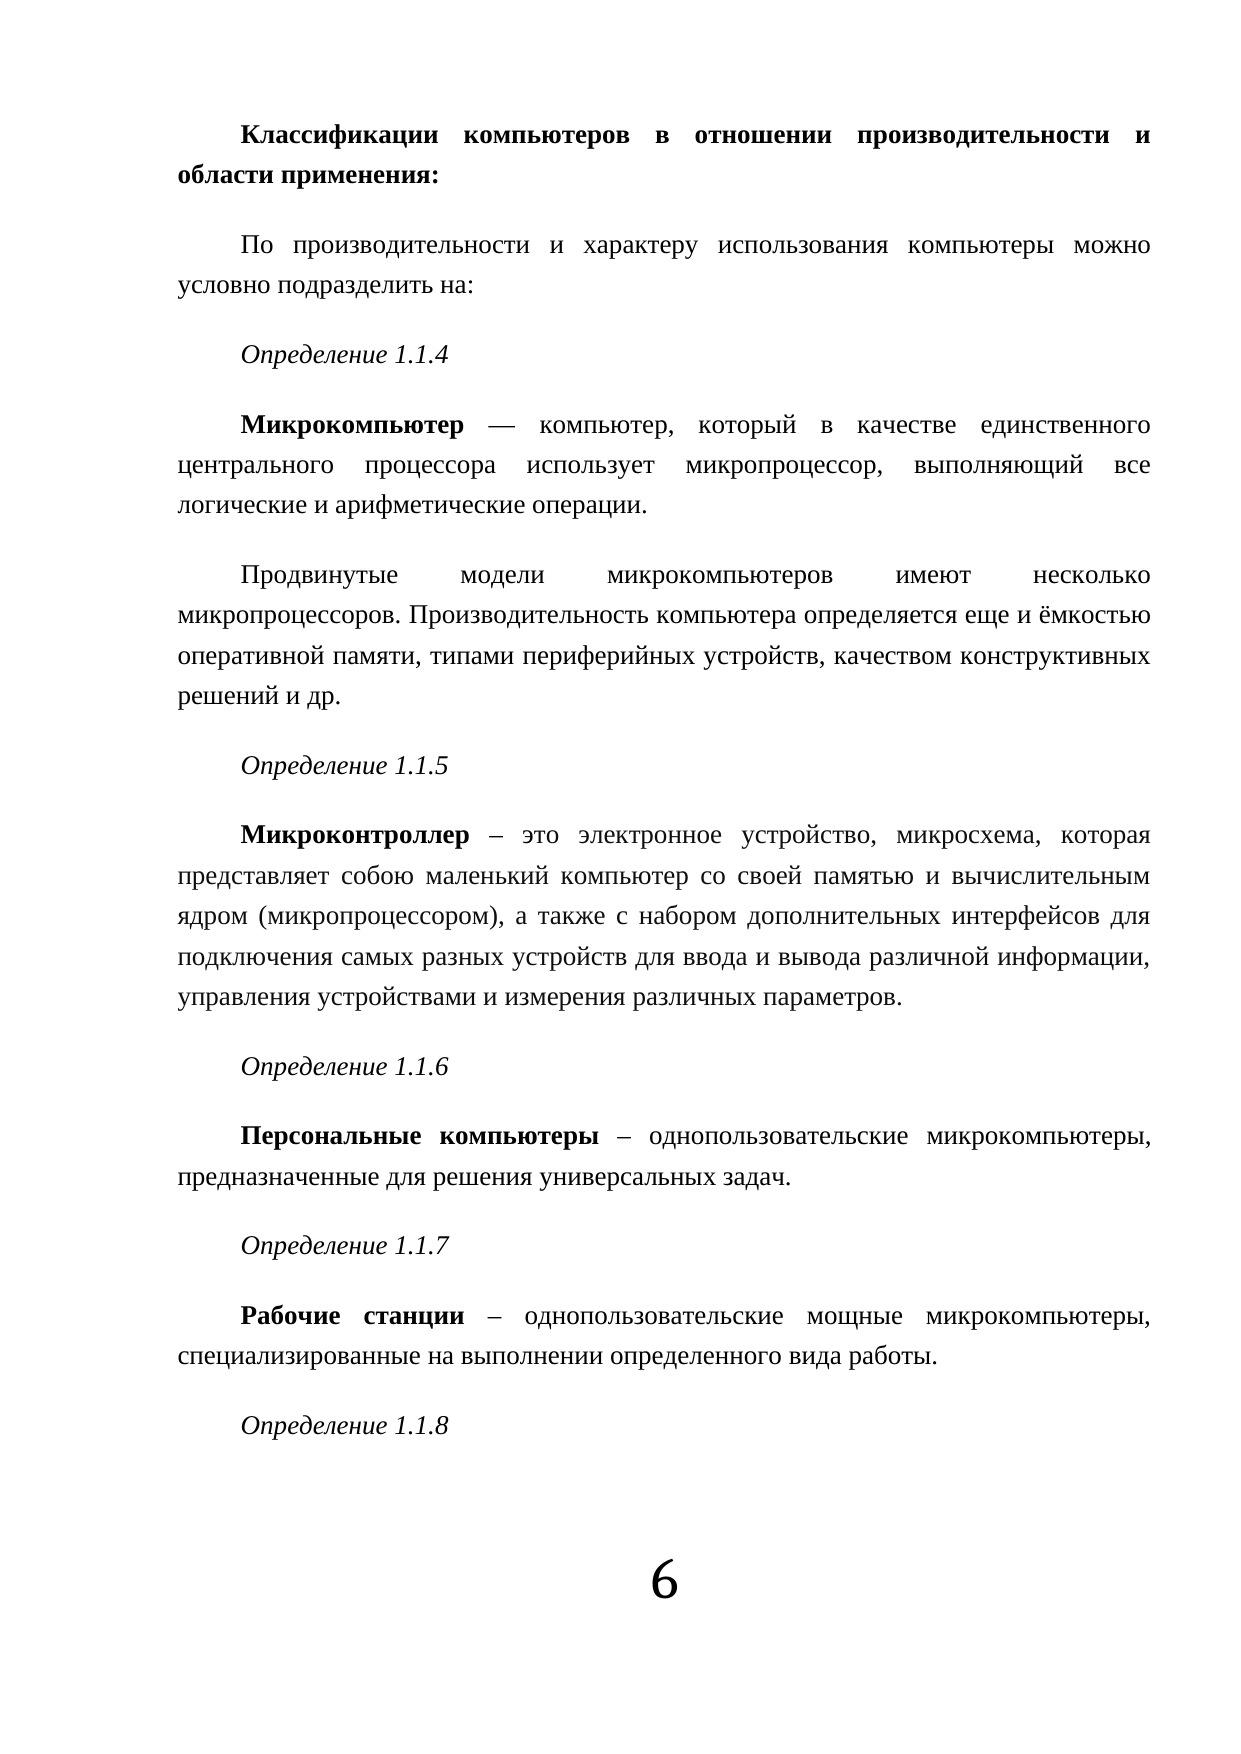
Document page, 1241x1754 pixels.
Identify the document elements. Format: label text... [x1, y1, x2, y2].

text По производительности и характеру использования компьютеры можно условно подразделить на: [177, 228, 1152, 300]
text Классификации компьютеров в отношении производительности и области применения: [177, 118, 1152, 190]
text Определение 1.1.7 [177, 1229, 1152, 1261]
text Микрокомпьютер — компьютер, который в качестве единственного центрального процессора использует микропроцессор, выполняющий все логические и арифметические операции. [177, 408, 1152, 448]
text Определение 1.1.6 [177, 1050, 1152, 1081]
text Продвинутые модели микрокомпьютеров имеют несколько микропроцессоров. Производительность компьютера определяется еще и ёмкостью оперативной памяти, типами периферийных устройств, качеством конструктивных решений и др. [177, 558, 1152, 711]
text Микрокомпьютер — компьютер, который в качестве единственного центрального процессора использует микропроцессор, выполняющий все логические и арифметические операции. [177, 479, 1152, 520]
text Персональные компьютеры – однопользовательские микрокомпьютеры, предназначенные для решения универсальных задач. [177, 1119, 1152, 1191]
text Рабочие станции – однопользовательские мощные микрокомпьютеры, специализированные на выполнении определенного вида работы. [177, 1299, 1152, 1371]
text Определение 1.1.4 [177, 338, 1152, 369]
text Определение 1.1.8 [177, 1409, 1152, 1440]
text Определение 1.1.5 [177, 749, 1152, 780]
text Микроконтроллер – это электронное устройство, микросхема, которая представляет собою маленький компьютер со своей памятью и вычислительным ядром (микропроцессором), а также с набором дополнительных интерфейсов для подключения самых разных устройств для ввода и вывода различной информации, управления устройствами и измерения различных параметров. [177, 818, 1152, 1011]
